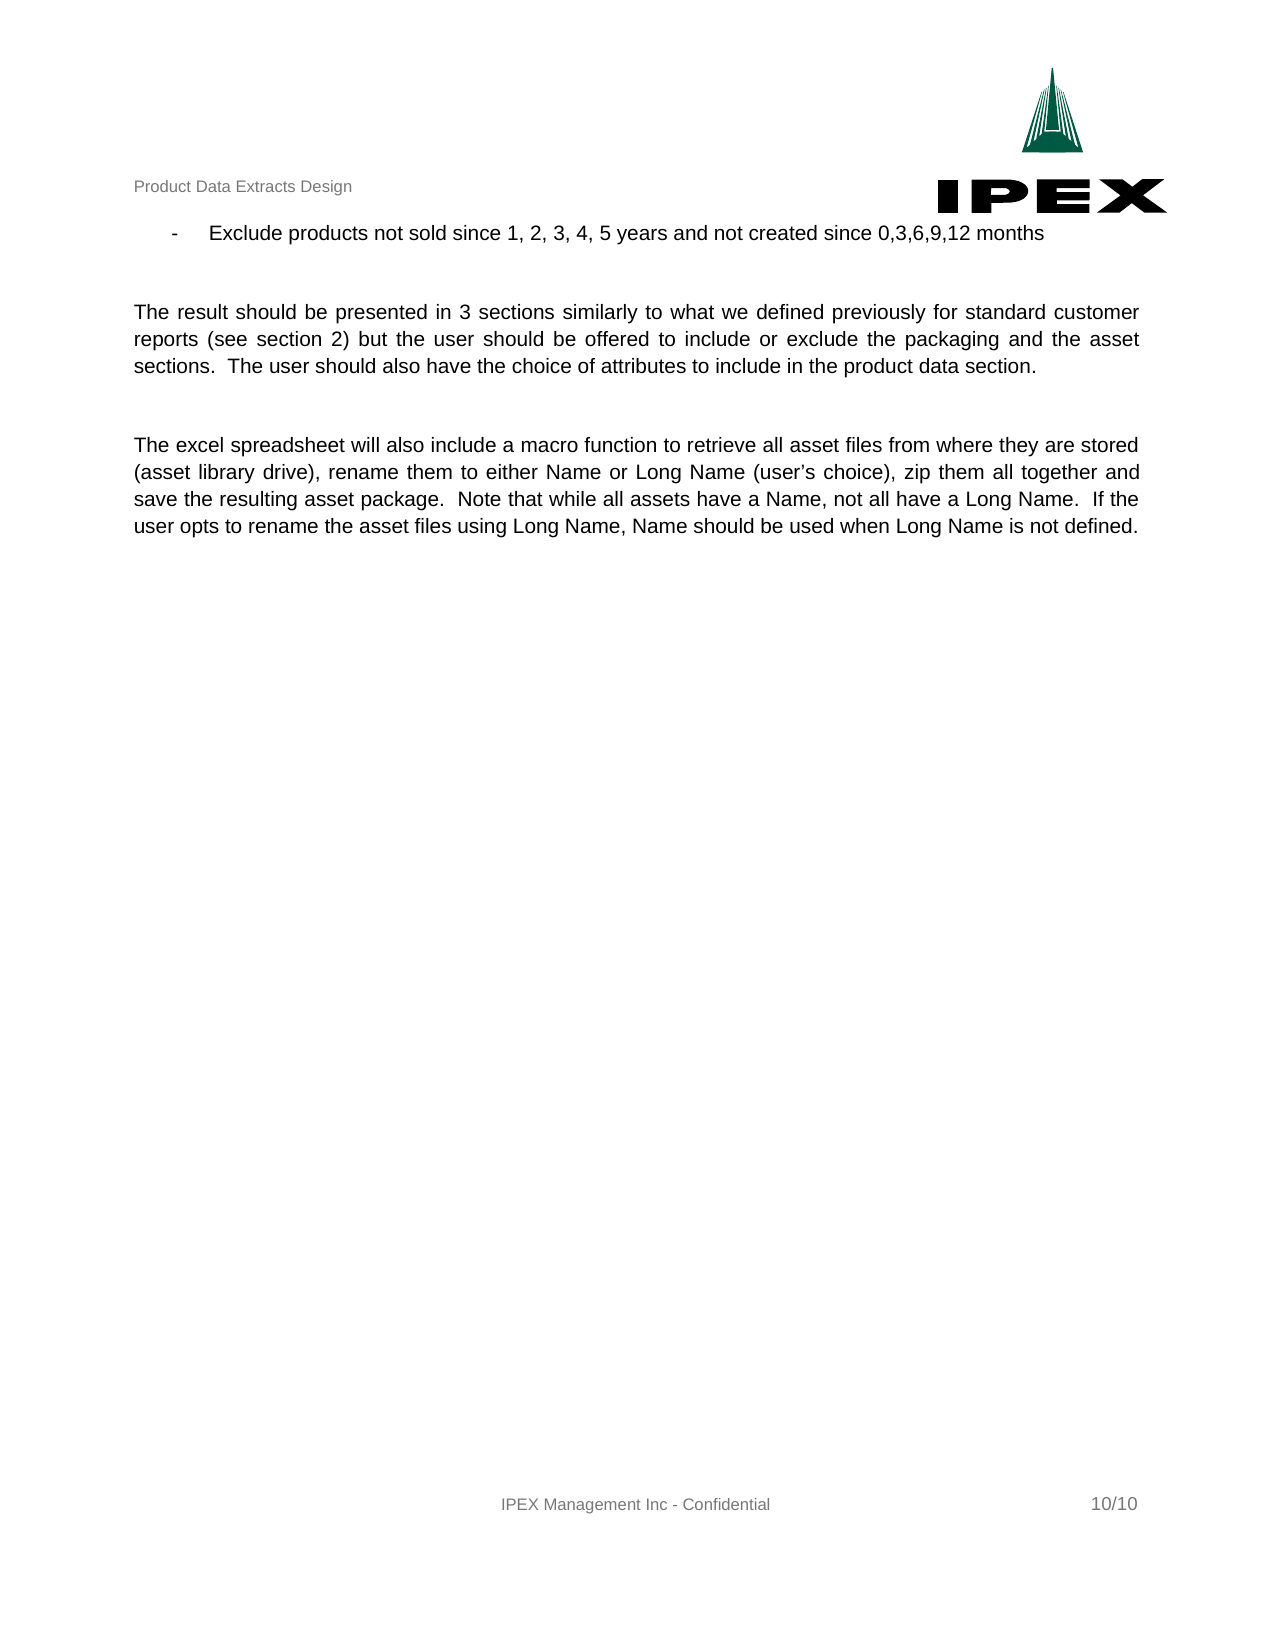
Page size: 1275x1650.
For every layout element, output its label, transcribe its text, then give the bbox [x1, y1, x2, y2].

list Exclude products not sold since 1, 2, 3, 4, 5 years and not created since 0,3,6,9,12 months [171, 217, 1141, 244]
text The result should be presented in 3 sections similarly to what we defined previously for standard customer reports (see section 2) but the user should be offered to include or exclude the packaging and the asset sections. The user should also have the choice of attributes to include in the product data section. [133, 296, 1141, 378]
text The excel spreadsheet will also include a macro function to retrieve all asset files from where they are stored (asset library drive), rename them to either Name or Long Name (user’s choice), zip them all together and save the resulting asset package. Note that while all assets have a Name, not all have a Long Name. If the user opts to rename the asset files using Long Name, Name should be used when Long Name is not defined. [133, 430, 1141, 538]
